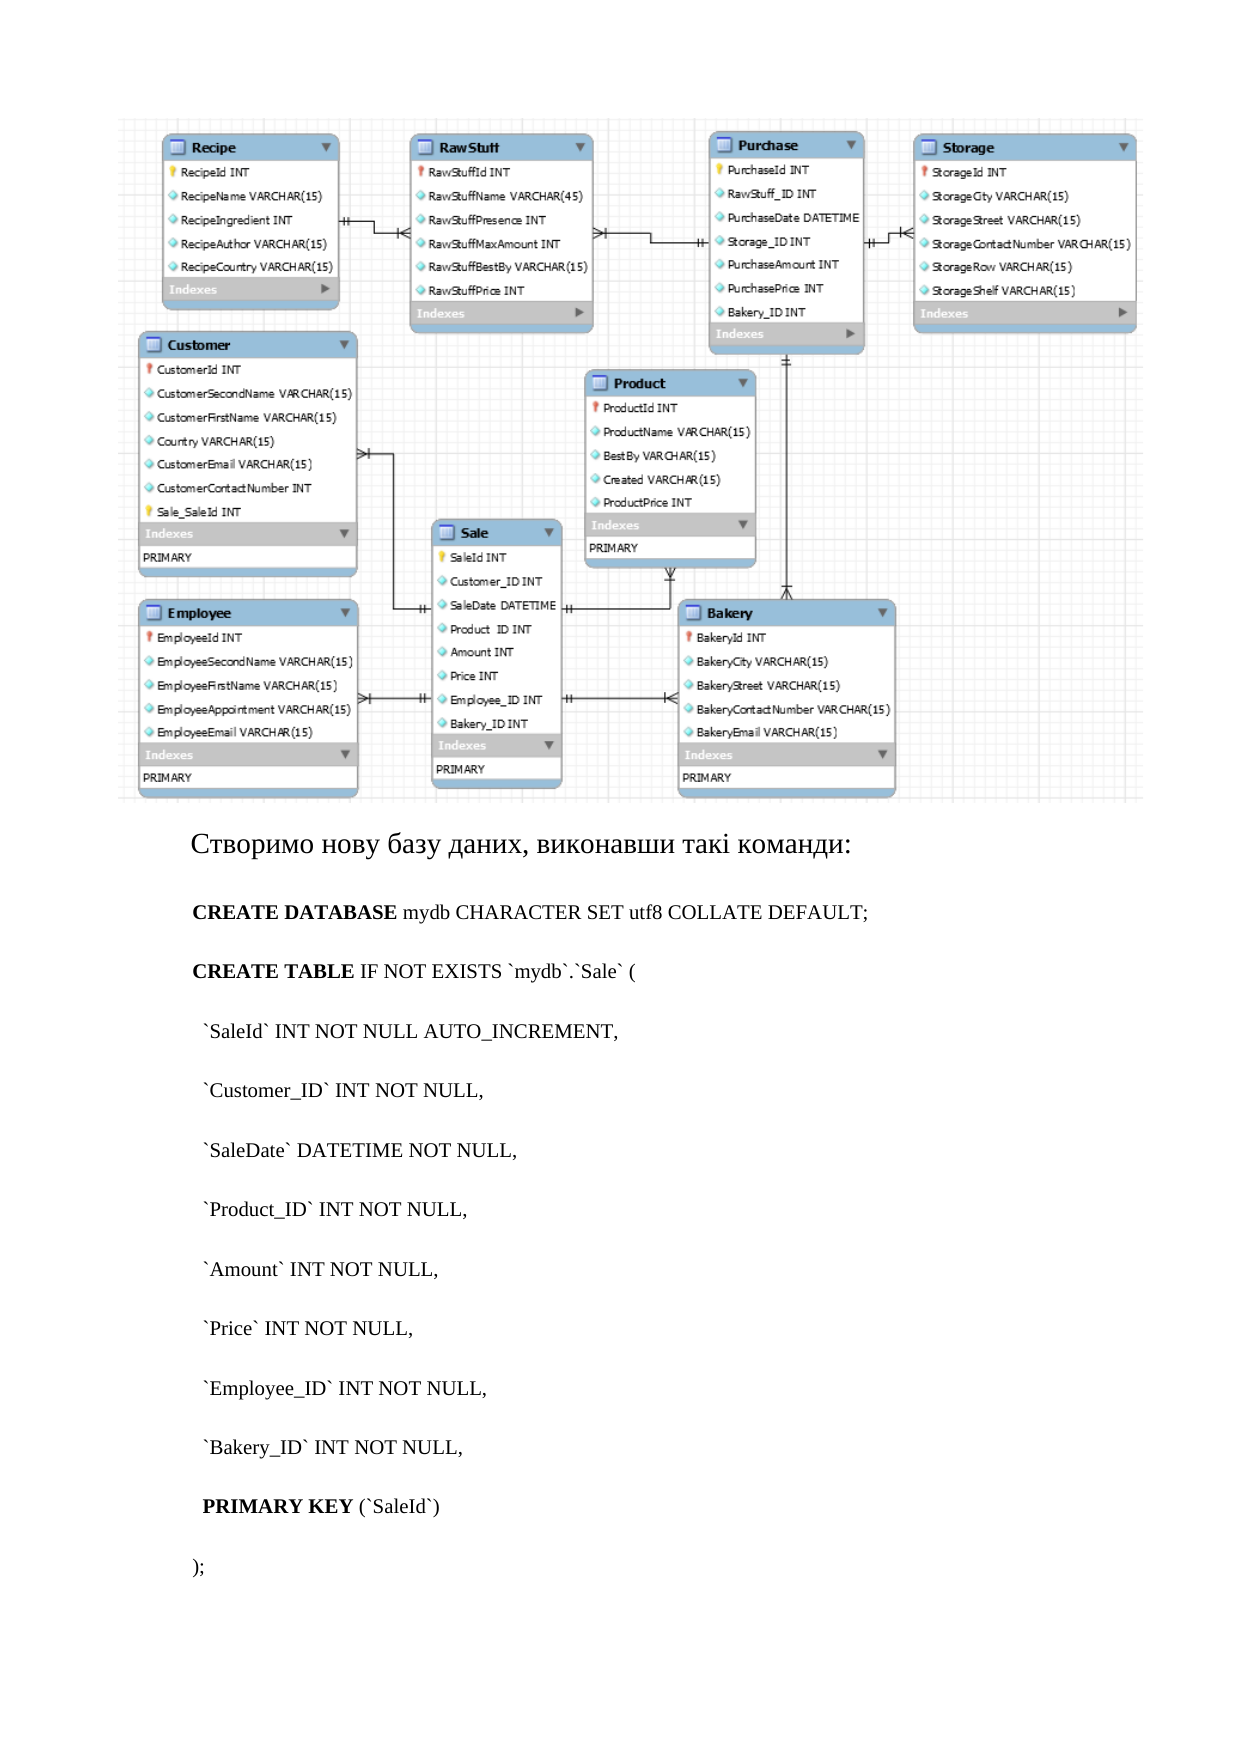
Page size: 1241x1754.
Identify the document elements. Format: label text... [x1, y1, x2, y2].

text `Customer_ID` INT NOT NULL, [118, 1078, 1152, 1102]
text CREATE DATABASE mydb CHARACTER SET utf8 COLLATE DEFAULT; [118, 900, 1152, 924]
text `Product_ID` INT NOT NULL, [118, 1197, 1152, 1221]
text PRIMARY KEY (`SaleId`) [118, 1494, 1152, 1518]
picture [118, 118, 1144, 803]
text `Bakery_ID` INT NOT NULL, [118, 1435, 1152, 1459]
text `Employee_ID` INT NOT NULL, [118, 1376, 1152, 1399]
text Створимо нову базу даних, виконавши такі команди: [117, 826, 1145, 859]
text CREATE TABLE IF NOT EXISTS `mydb`.`Sale` ( [118, 959, 1152, 983]
text `Amount` INT NOT NULL, [118, 1257, 1152, 1281]
text `SaleId` INT NOT NULL AUTO_INCREMENT, [118, 1019, 1152, 1043]
text ); [118, 1554, 1152, 1578]
text `Price` INT NOT NULL, [118, 1316, 1152, 1340]
text `SaleDate` DATETIME NOT NULL, [118, 1138, 1152, 1162]
